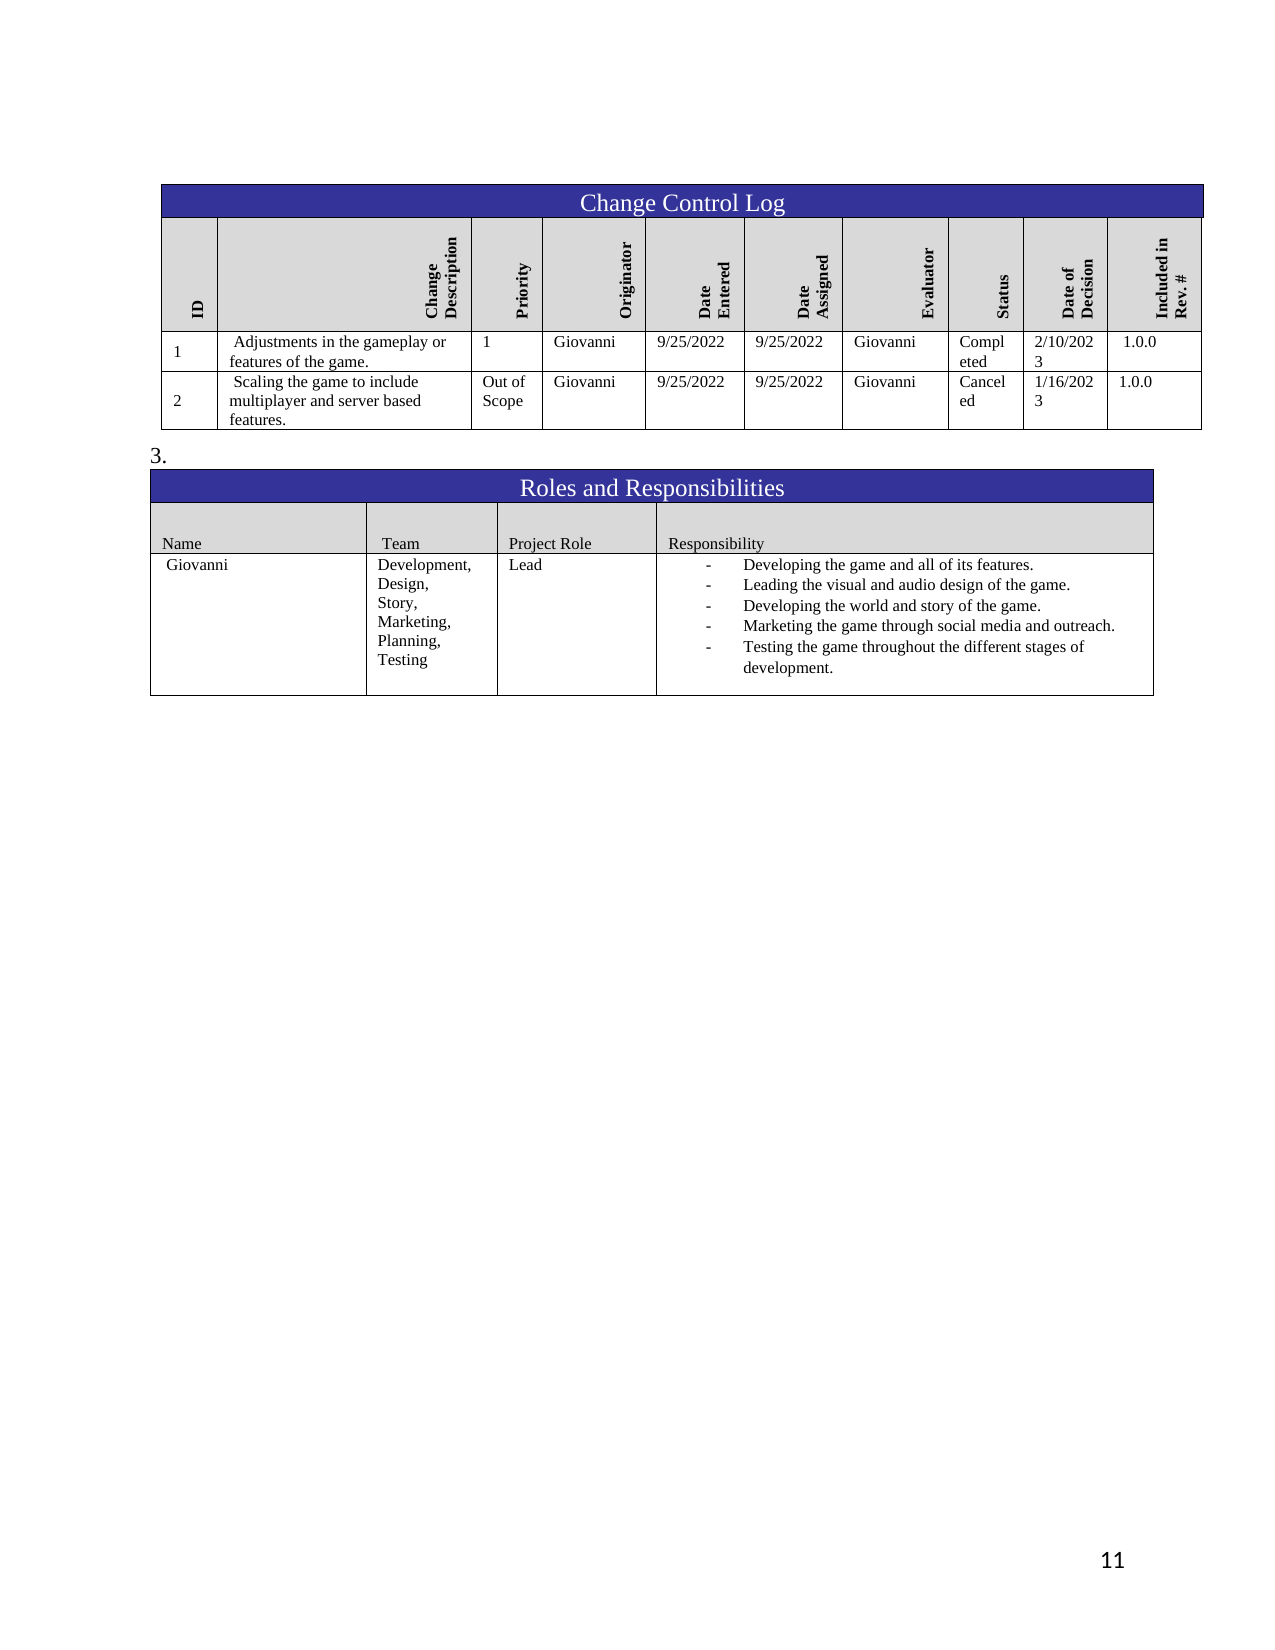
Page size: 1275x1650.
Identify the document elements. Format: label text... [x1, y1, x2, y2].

table_cell Giovanni [843, 372, 948, 429]
table_header Change Control Log [162, 185, 1203, 217]
table_cell Name [151, 503, 366, 553]
table_cell 9/25/2022 [745, 372, 842, 429]
table_cell Giovanni [151, 554, 366, 695]
table_cell Date Entered [646, 218, 744, 331]
table_cell Status [949, 218, 1023, 331]
table_cell 1/16/2023 [1024, 372, 1107, 429]
table_cell 1.0.0 [1108, 372, 1201, 429]
table_cell 9/25/2022 [745, 332, 842, 371]
table_cell Development, Design, Story, Marketing, Planning, Testing [367, 554, 497, 695]
table_cell 1 [472, 332, 542, 371]
table_cell Team [367, 503, 497, 553]
table_cell Change Description [218, 218, 471, 331]
table_cell Developing the game and all of its features. Leading the visual and audio design of the game. Developing the world and story of the game. Marketing the game through social media and outreach. Testing the game throughout the different stages of development. [657, 554, 1153, 695]
table_cell Date of Decision [1024, 218, 1107, 331]
table_cell Giovanni [843, 332, 948, 371]
table_cell Completed [949, 332, 1023, 371]
table_cell 9/25/2022 [646, 332, 744, 371]
table_cell Lead [498, 554, 656, 695]
table_cell Date Assigned [745, 218, 842, 331]
table_cell Giovanni [543, 332, 645, 371]
table_cell Out of Scope [472, 372, 542, 429]
table_cell Responsibility [657, 503, 1153, 553]
table_cell Canceled [949, 372, 1023, 429]
table_cell 9/25/2022 [646, 372, 744, 429]
table_cell Adjustments in the gameplay or features of the game. [218, 332, 471, 371]
table_cell 2/10/2023 [1024, 332, 1107, 371]
table_cell Scaling the game to include multiplayer and server based features. [218, 372, 471, 429]
table_cell 1.0.0 [1108, 332, 1201, 371]
table_cell Evaluator [843, 218, 948, 331]
table_cell Included in Rev. # [1108, 218, 1201, 331]
table_header Roles and Responsibilities [151, 470, 1153, 502]
table_cell Priority [472, 218, 542, 331]
table_cell Giovanni [543, 372, 645, 429]
table_cell Project Role [498, 503, 656, 553]
table_cell Originator [543, 218, 645, 331]
table_cell ID [162, 218, 217, 331]
table_cell 2 [162, 372, 217, 429]
table_cell 1 [162, 332, 217, 371]
